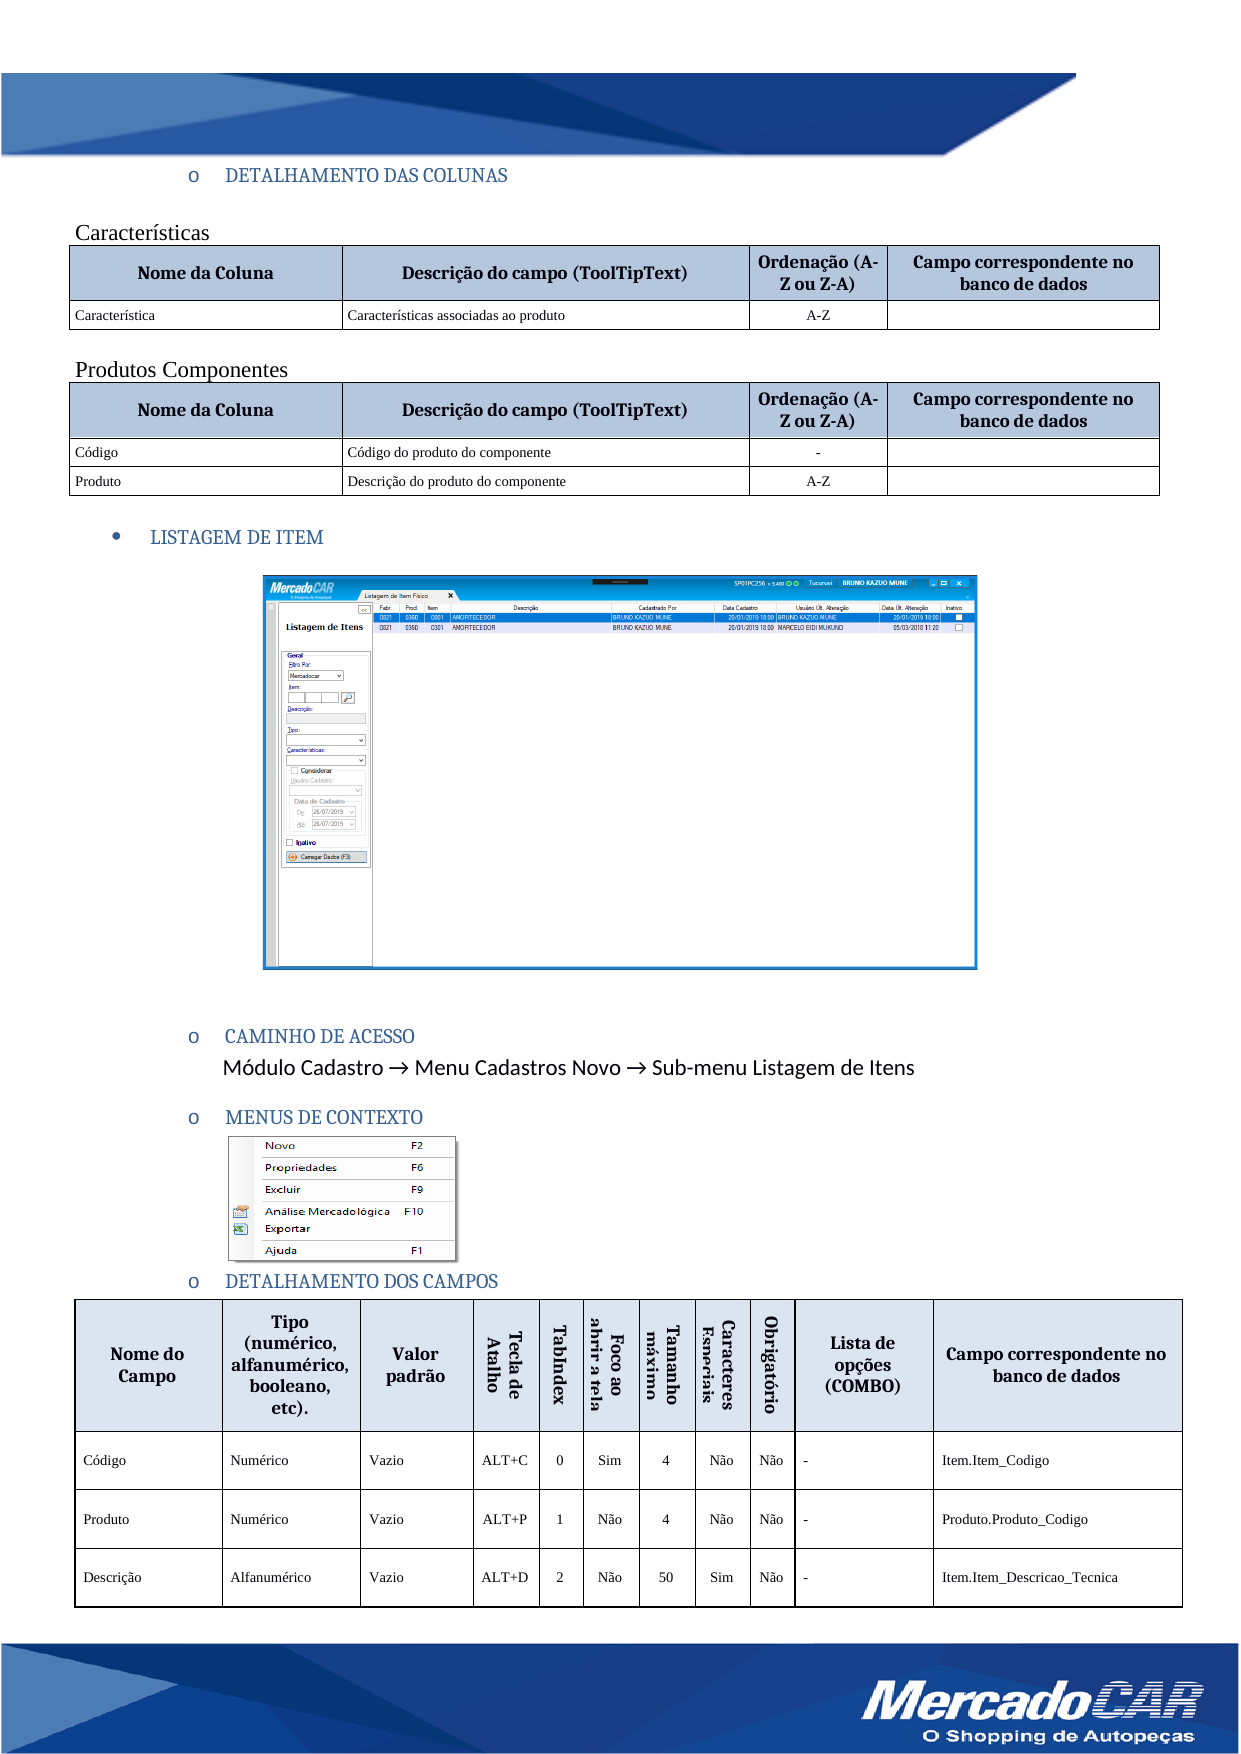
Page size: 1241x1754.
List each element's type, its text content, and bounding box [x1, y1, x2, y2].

table_header Campo correspondente no banco de dados [888, 246, 1159, 300]
table_cell Descrição do produto do componente [343, 467, 749, 495]
table_cell Não [584, 1490, 639, 1548]
subtitle DETALHAMENTO DAS COLUNAS [187, 164, 1165, 189]
subtitle DETALHAMENTO DOS CAMPOS [187, 1270, 1165, 1295]
table_cell Alfanumérico [223, 1549, 360, 1606]
list Módulo Cadastro → Menu Cadastros Novo → Sub-menu Listagem de Itens [222, 1053, 1165, 1081]
text Produtos Componentes [75, 356, 1165, 382]
table_cell - [750, 439, 887, 466]
table_cell ALT+D [474, 1549, 539, 1606]
table_cell Vazio [361, 1432, 473, 1489]
table_header Campo correspondente no banco de dados [934, 1300, 1182, 1431]
table_cell Produto [76, 1490, 222, 1548]
table_cell - [796, 1549, 933, 1606]
subtitle CAMINHO DE ACESSO [187, 1024, 1165, 1049]
table_header Campo correspondente no banco de dados [888, 383, 1159, 437]
table_cell 4 [640, 1490, 695, 1548]
table_cell A-Z [750, 467, 887, 495]
table_cell [888, 301, 1159, 329]
table_cell - [796, 1490, 933, 1548]
table_cell Não [751, 1432, 794, 1489]
table_header Ordenação (A-Z ou Z-A) [750, 383, 887, 437]
table_header Obrigatório [751, 1300, 794, 1431]
table_cell Característica [70, 301, 342, 329]
table_cell Descrição [76, 1549, 222, 1606]
table_cell 50 [640, 1549, 695, 1606]
table_header Valor padrão [361, 1300, 473, 1431]
table_cell 0 [540, 1432, 583, 1489]
table_cell Vazio [361, 1549, 473, 1606]
table_cell [888, 467, 1159, 495]
table_cell ALT+C [474, 1432, 539, 1489]
table_cell Não [584, 1549, 639, 1606]
table_cell Código [76, 1432, 222, 1489]
table_cell Produto.Produto_Codigo [934, 1490, 1182, 1548]
table_cell [888, 439, 1159, 466]
subtitle LISTAGEM DE ITEM [112, 526, 1165, 550]
table_cell Sim [696, 1549, 750, 1606]
picture [262, 575, 978, 970]
picture [1, 1643, 1239, 1754]
table_header Tipo (numérico, alfanumérico, booleano, etc). [223, 1300, 360, 1431]
picture [1, 73, 1077, 160]
table_header Tecla de Atalho [474, 1300, 539, 1431]
table_cell 4 [640, 1432, 695, 1489]
table_cell Código [70, 439, 342, 466]
table_header Descrição do campo (ToolTipText) [343, 383, 749, 437]
table_header Caracteres Especiais [696, 1300, 750, 1431]
table_header Nome do Campo [76, 1300, 222, 1431]
table_cell Item.Item_Descricao_Tecnica [934, 1549, 1182, 1606]
table_cell Não [696, 1432, 750, 1489]
text Características [75, 219, 1165, 245]
subtitle MENUS DE CONTEXTO [187, 1106, 1165, 1131]
table_cell - [796, 1432, 933, 1489]
table_header TabIndex [540, 1300, 583, 1431]
table_header Nome da Coluna [70, 246, 342, 300]
table_cell Características associadas ao produto [343, 301, 749, 329]
table_cell A-Z [750, 301, 887, 329]
table_cell 1 [540, 1490, 583, 1548]
table_header Foco ao abrir a tela [584, 1300, 639, 1431]
table_cell Numérico [223, 1490, 360, 1548]
table_cell Código do produto do componente [343, 439, 749, 466]
table_cell Não [751, 1490, 794, 1548]
table_header Nome da Coluna [70, 383, 342, 437]
table_cell Numérico [223, 1432, 360, 1489]
table_cell ALT+P [474, 1490, 539, 1548]
table_cell Não [696, 1490, 750, 1548]
table_cell Produto [70, 467, 342, 495]
table_cell Item.Item_Codigo [934, 1432, 1182, 1489]
table_header Lista de opções (COMBO) [796, 1300, 933, 1431]
table_cell Não [751, 1549, 794, 1606]
table_cell Sim [584, 1432, 639, 1489]
table_cell 2 [540, 1549, 583, 1606]
table_header Ordenação (A-Z ou Z-A) [750, 246, 887, 300]
table_header Tamanho máximo [640, 1300, 695, 1431]
table_header Descrição do campo (ToolTipText) [343, 246, 749, 300]
table_cell Vazio [361, 1490, 473, 1548]
